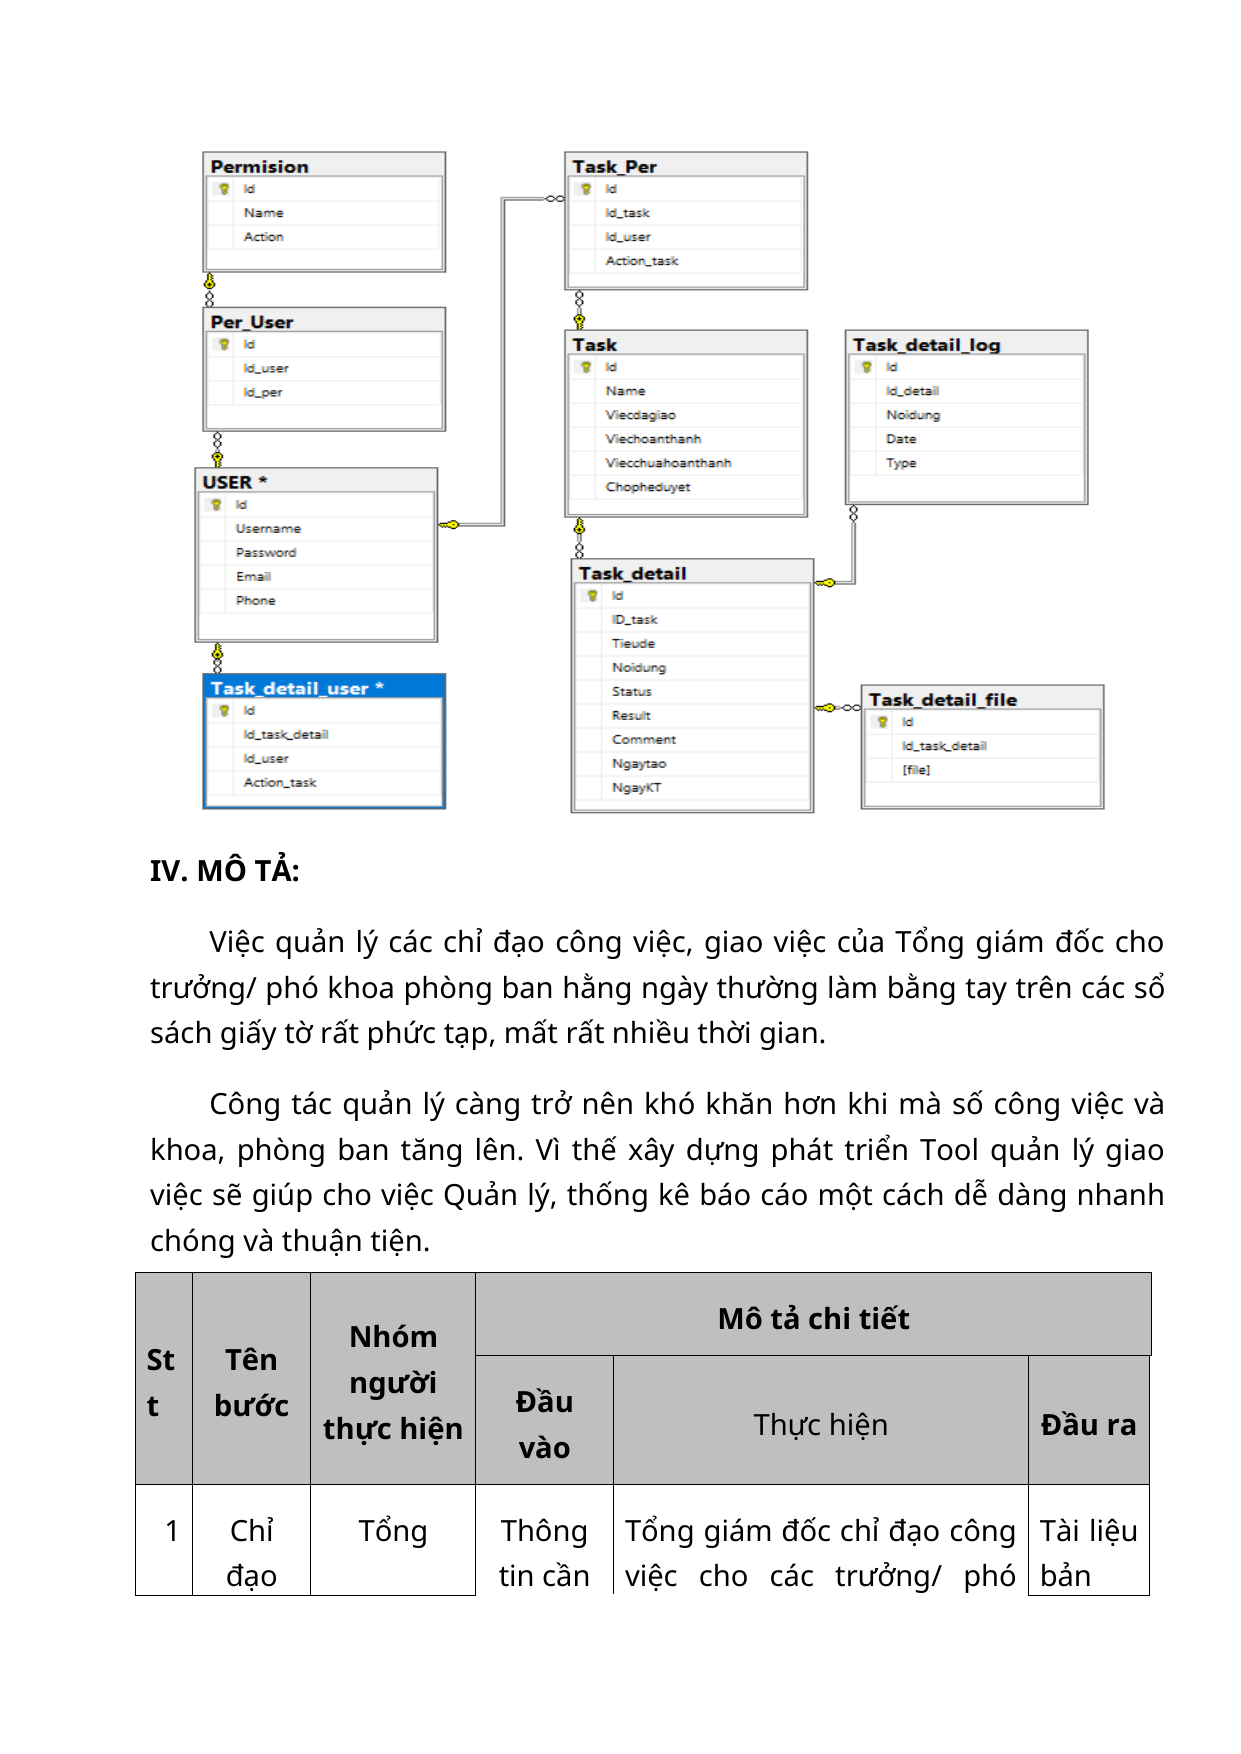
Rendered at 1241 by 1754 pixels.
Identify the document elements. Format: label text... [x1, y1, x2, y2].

table_cell 1 [136, 1485, 192, 1595]
table_cell Tài liệu bản cứng [1029, 1485, 1149, 1595]
table_header Stt [136, 1273, 192, 1484]
list Việc quản lý các chỉ đạo công việc, giao việc của Tổng giám đốc cho trưởng/ phó khoa phòng ban hằng ngày thường làm bằng tay trên các sổ sách giấy tờ rất phức tạp, mất rất nhiều thời gian. [150, 921, 1167, 1052]
table_cell Đầu vào [476, 1356, 613, 1484]
table_header Tên bước [193, 1273, 310, 1484]
table_cell Đầu ra [1029, 1356, 1149, 1484]
text IV. MÔ TẢ: [150, 851, 1167, 890]
table_cell Tổng giám đốc [311, 1485, 475, 1595]
list Công tác quản lý càng trở nên khó khăn hơn khi mà số công việc và khoa, phòng ban tăng lên. Vì thế xây dựng phát triển Tool quản lý giao việc sẽ giúp cho việc Quản lý, thống kê báo cáo một cách dễ dàng nhanh chóng và thuận tiện. [150, 1083, 1167, 1260]
picture [150, 150, 1148, 821]
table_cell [614, 1485, 1028, 1595]
table_cell Thực hiện [614, 1356, 1028, 1484]
table_header Mô tả chi tiết [476, 1273, 1151, 1355]
table_header Nhóm người thực hiện [311, 1273, 475, 1484]
table_cell Thông tin cần chỉ đạo [476, 1485, 613, 1595]
table_cell Chỉ đạo công việc [193, 1485, 310, 1595]
